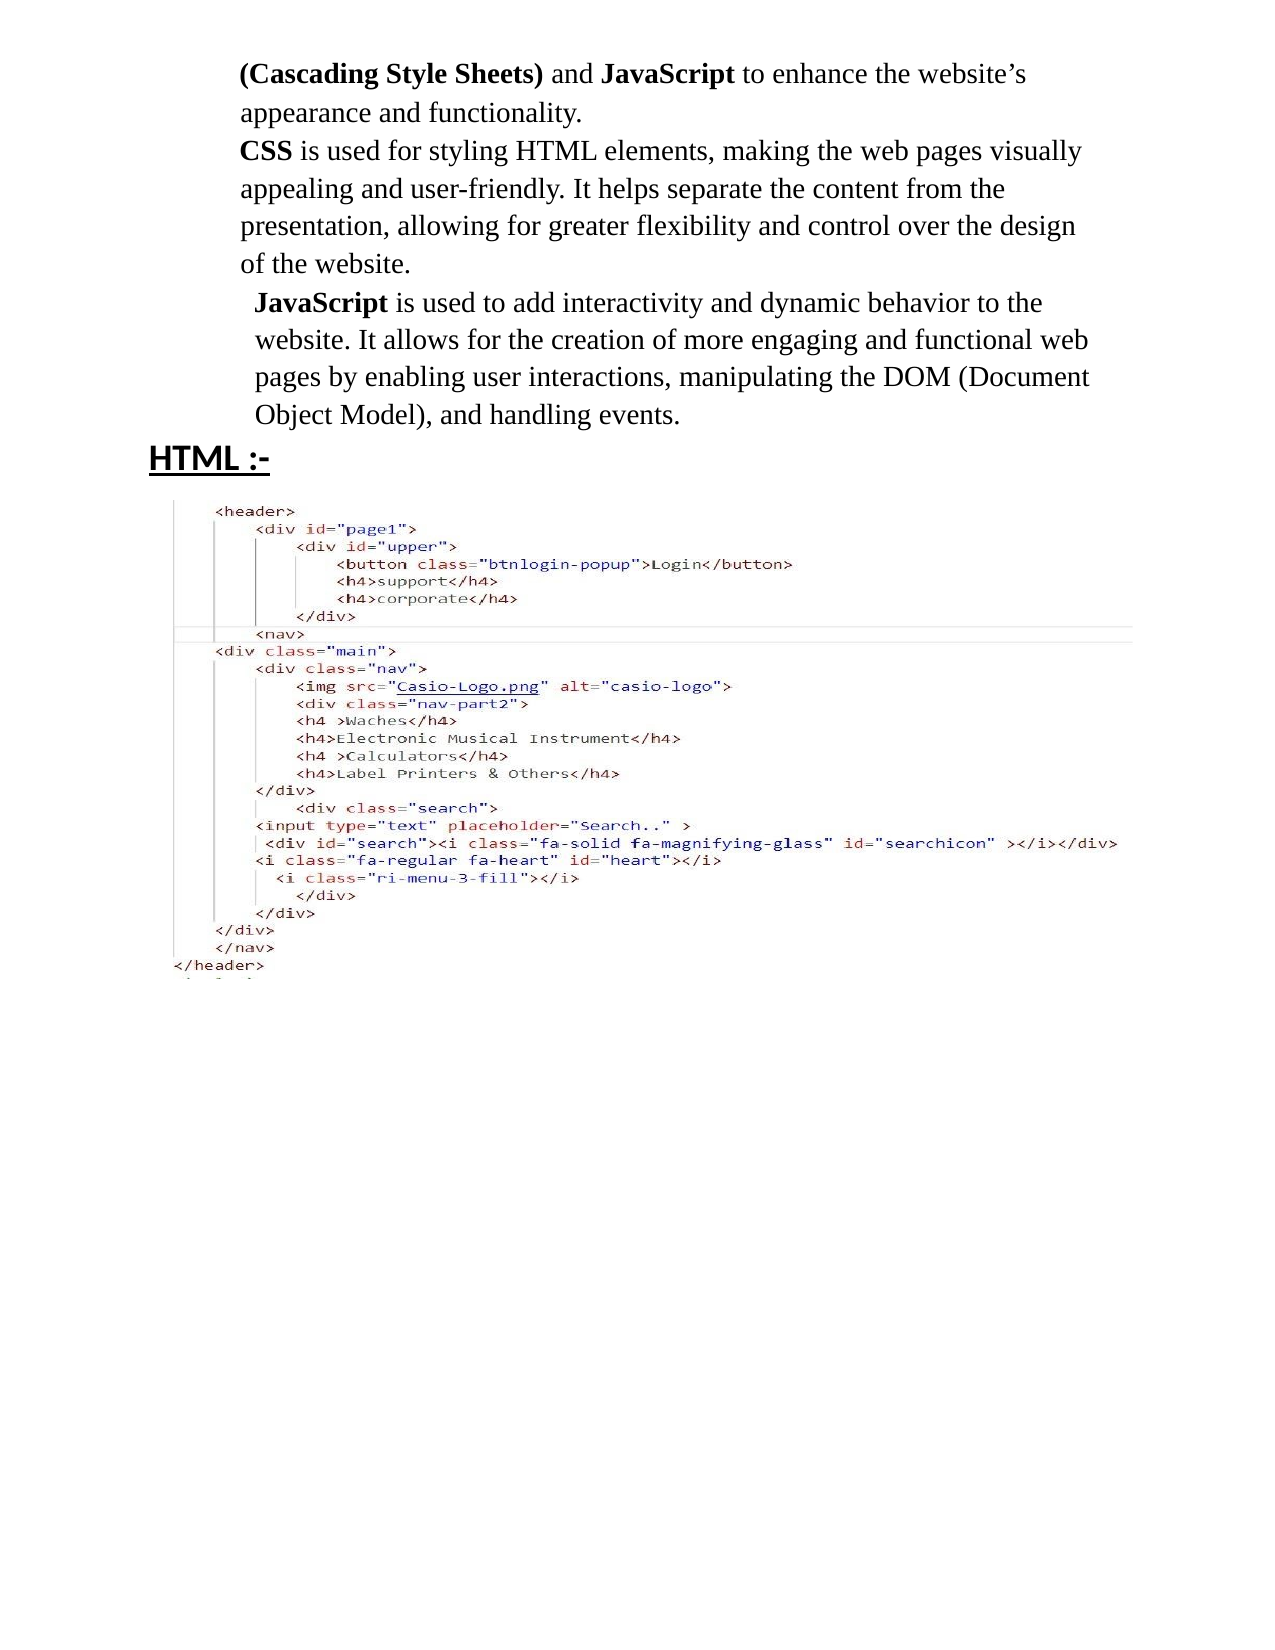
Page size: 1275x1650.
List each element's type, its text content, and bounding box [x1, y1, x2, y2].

picture [157, 500, 1133, 979]
text (Cascading Style Sheets) and JavaScript to enhance the website’s appearance and functionality. [239, 56, 1124, 129]
text CSS is used for styling HTML elements, making the web pages visually appealing and user-friendly. It helps separate the content from the presentation, allowing for greater flexibility and control over the design of the website. [239, 133, 1106, 281]
subtitle HTML :- [148, 434, 1075, 480]
text JavaScript is used to add interactivity and dynamic behavior to the website. It allows for the creation of more engaging and functional web pages by enabling user interactions, manipulating the DOM (Document Object Model), and handling events. [253, 285, 1124, 430]
